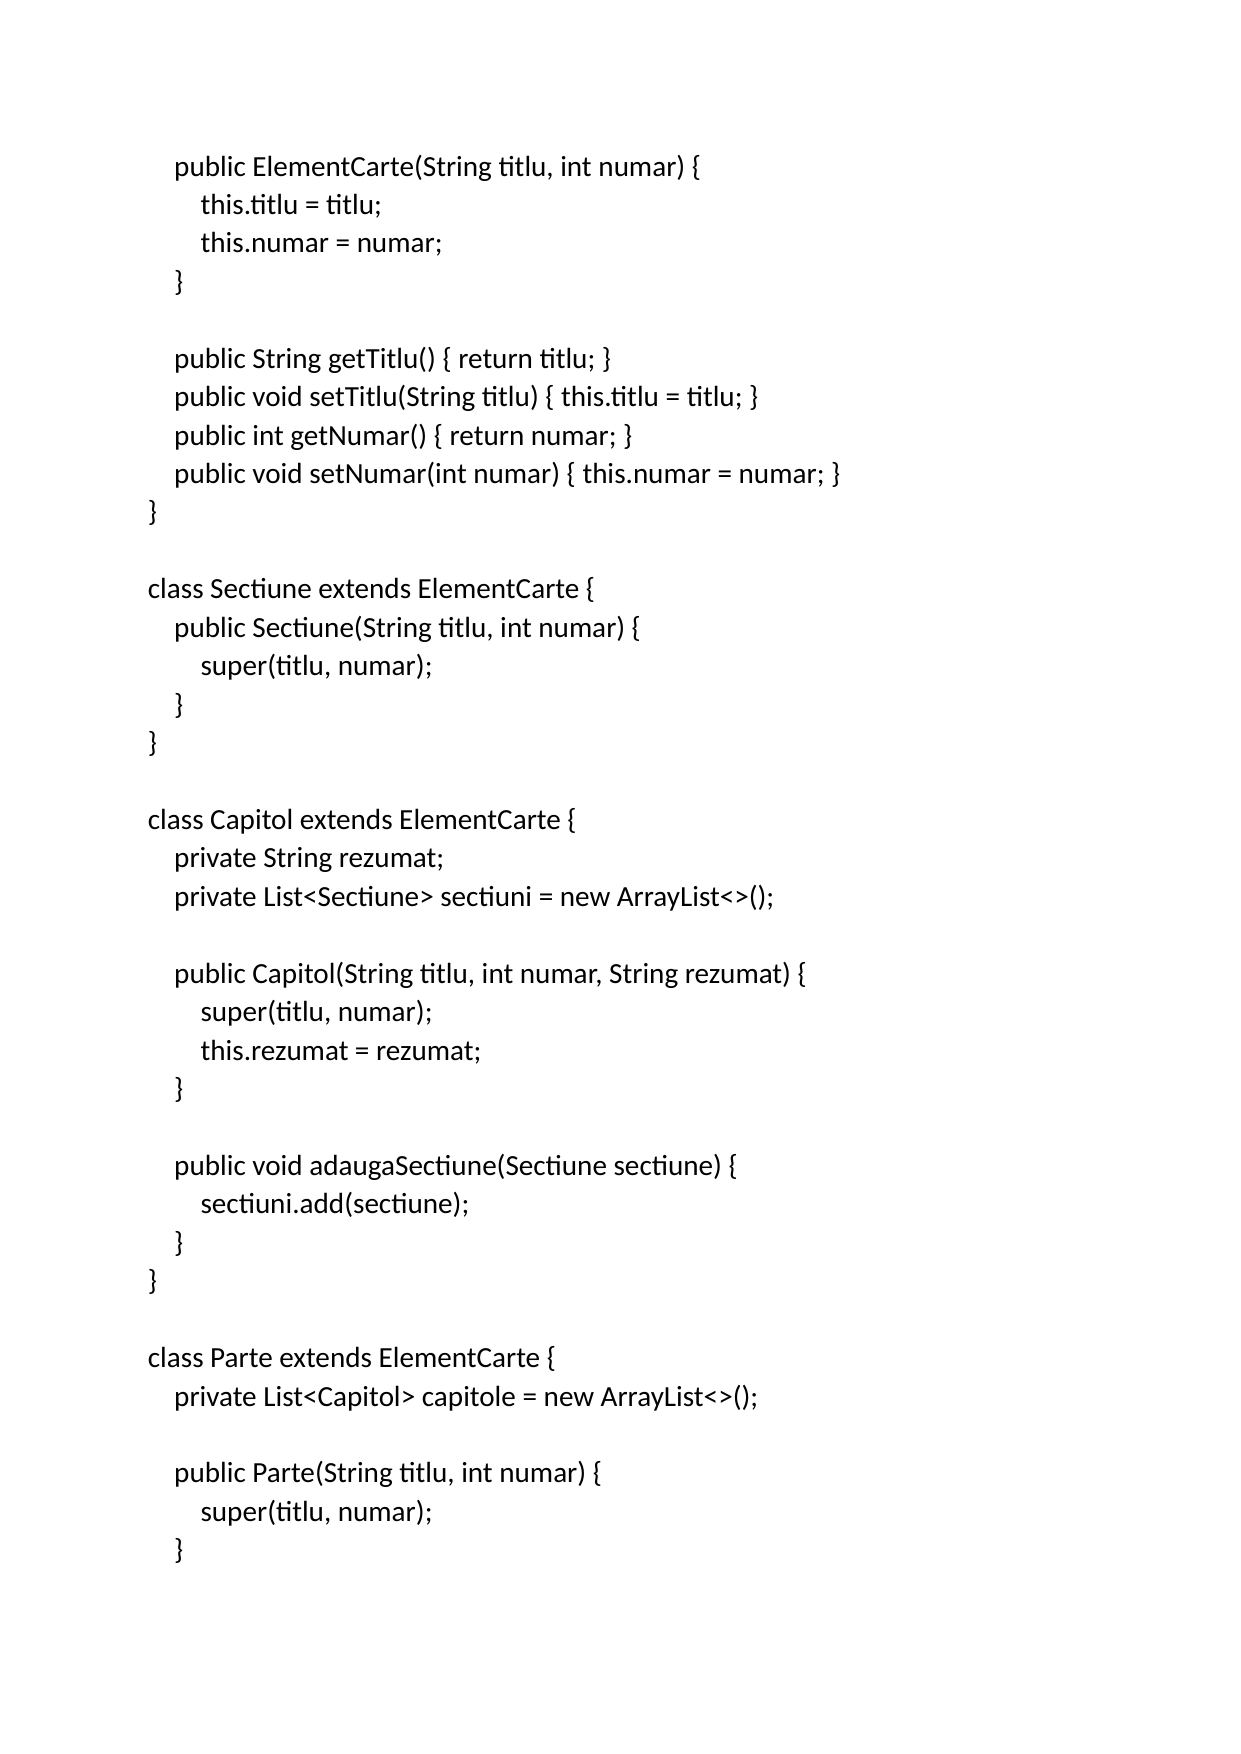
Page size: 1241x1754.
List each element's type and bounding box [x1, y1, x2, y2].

text [148, 148, 1093, 1605]
